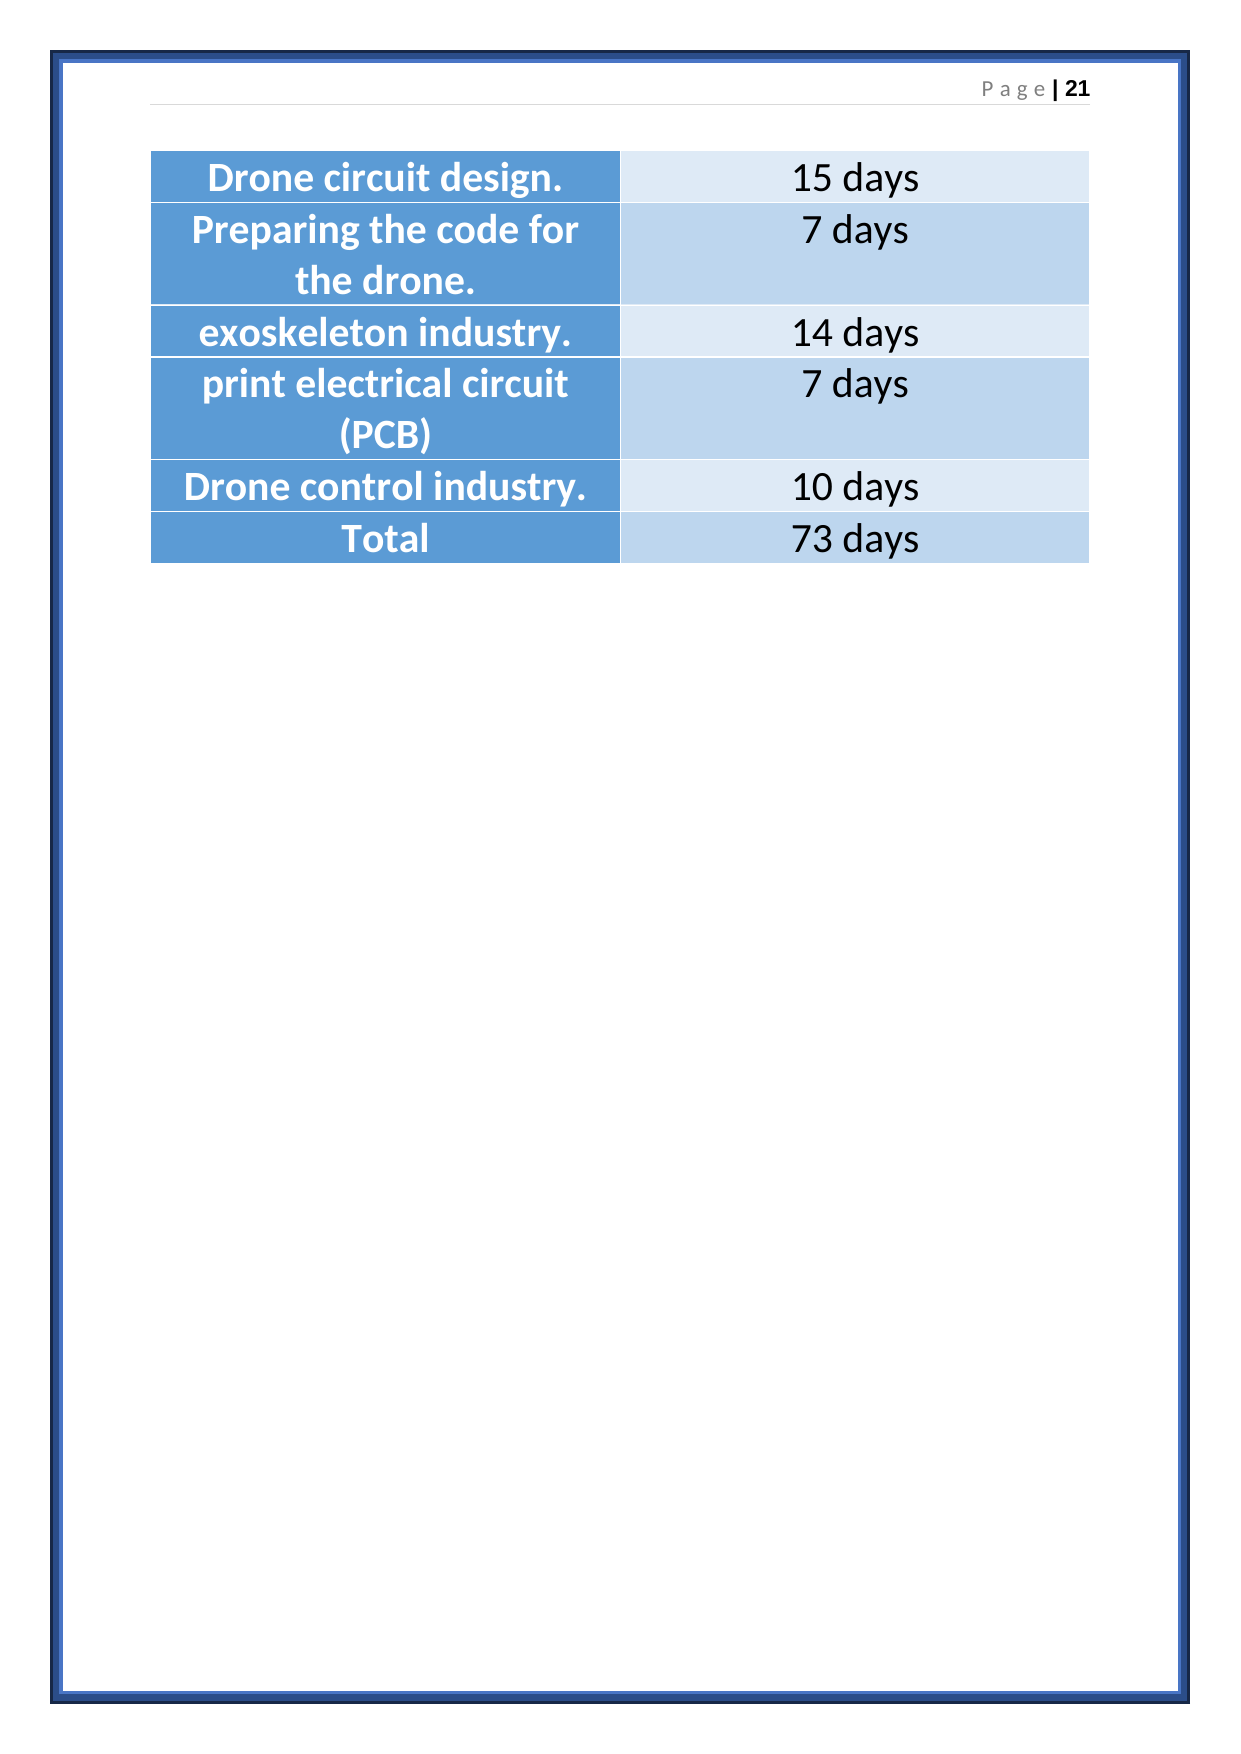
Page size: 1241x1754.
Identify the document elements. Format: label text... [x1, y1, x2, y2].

table_cell 7 days [621, 358, 1089, 459]
table_cell Total [151, 512, 620, 563]
table_cell 7 days [621, 203, 1089, 304]
table_cell print electrical circuit (PCB) [151, 358, 620, 459]
table_cell 15 days [621, 151, 1089, 202]
table_cell 14 days [621, 306, 1089, 356]
table_cell Preparing the code for the drone. [151, 203, 620, 304]
table_cell Drone control industry. [151, 460, 620, 511]
table_cell 10 days [621, 460, 1089, 511]
table_cell Drone circuit design. [151, 151, 620, 202]
table_cell 73 days [621, 512, 1089, 563]
table_cell exoskeleton industry. [151, 306, 620, 356]
